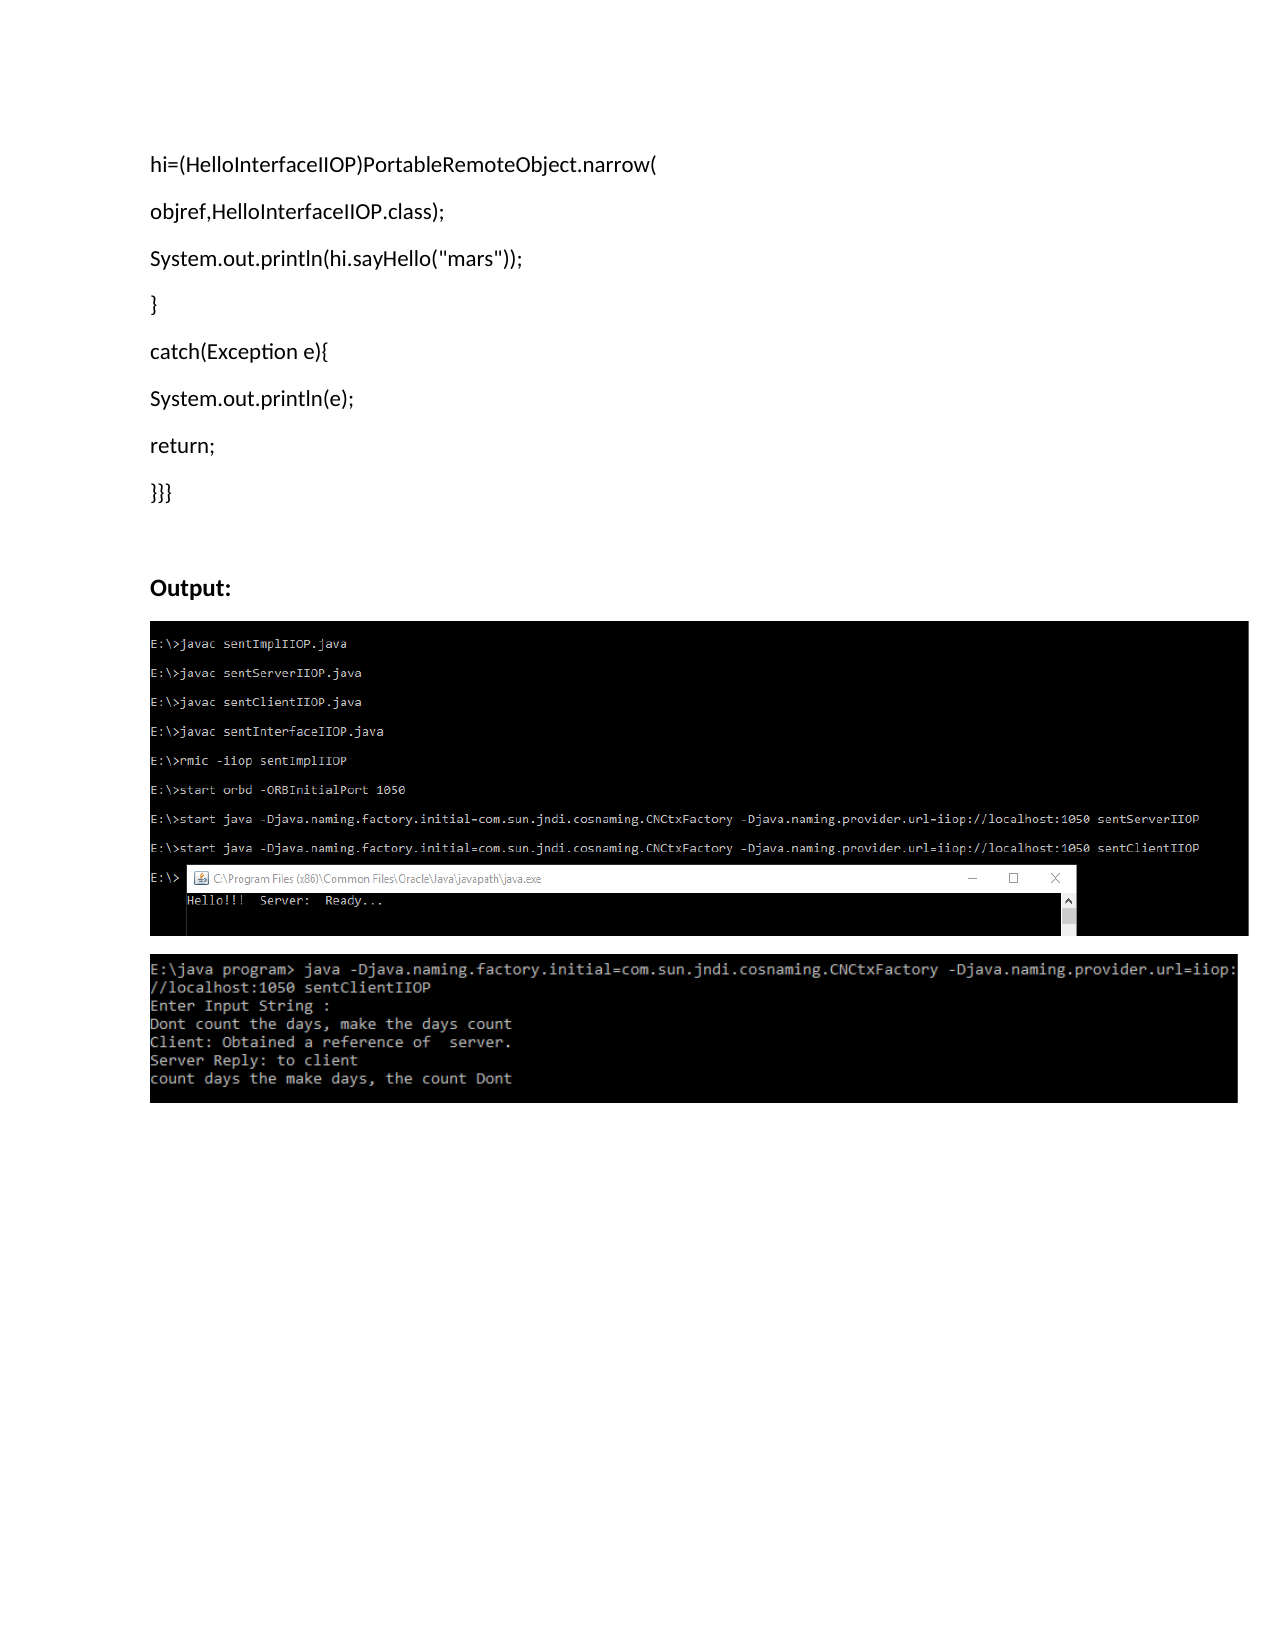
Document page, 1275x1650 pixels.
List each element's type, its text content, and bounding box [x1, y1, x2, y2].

text objref,HelloInterfaceIIOP.class); [150, 197, 1125, 225]
text } [150, 291, 1125, 319]
text Output: [150, 572, 1125, 602]
text hi=(HelloInterfaceIIOP)PortableRemoteObject.narrow( [150, 150, 1125, 178]
picture [150, 621, 1249, 936]
text System.out.println(e); [150, 384, 1125, 412]
picture [150, 954, 1239, 1103]
text catch(Exception e){ [150, 337, 1125, 366]
text }}} [150, 478, 1125, 506]
text System.out.println(hi.sayHello("mars")); [150, 244, 1125, 272]
text return; [150, 431, 1125, 459]
